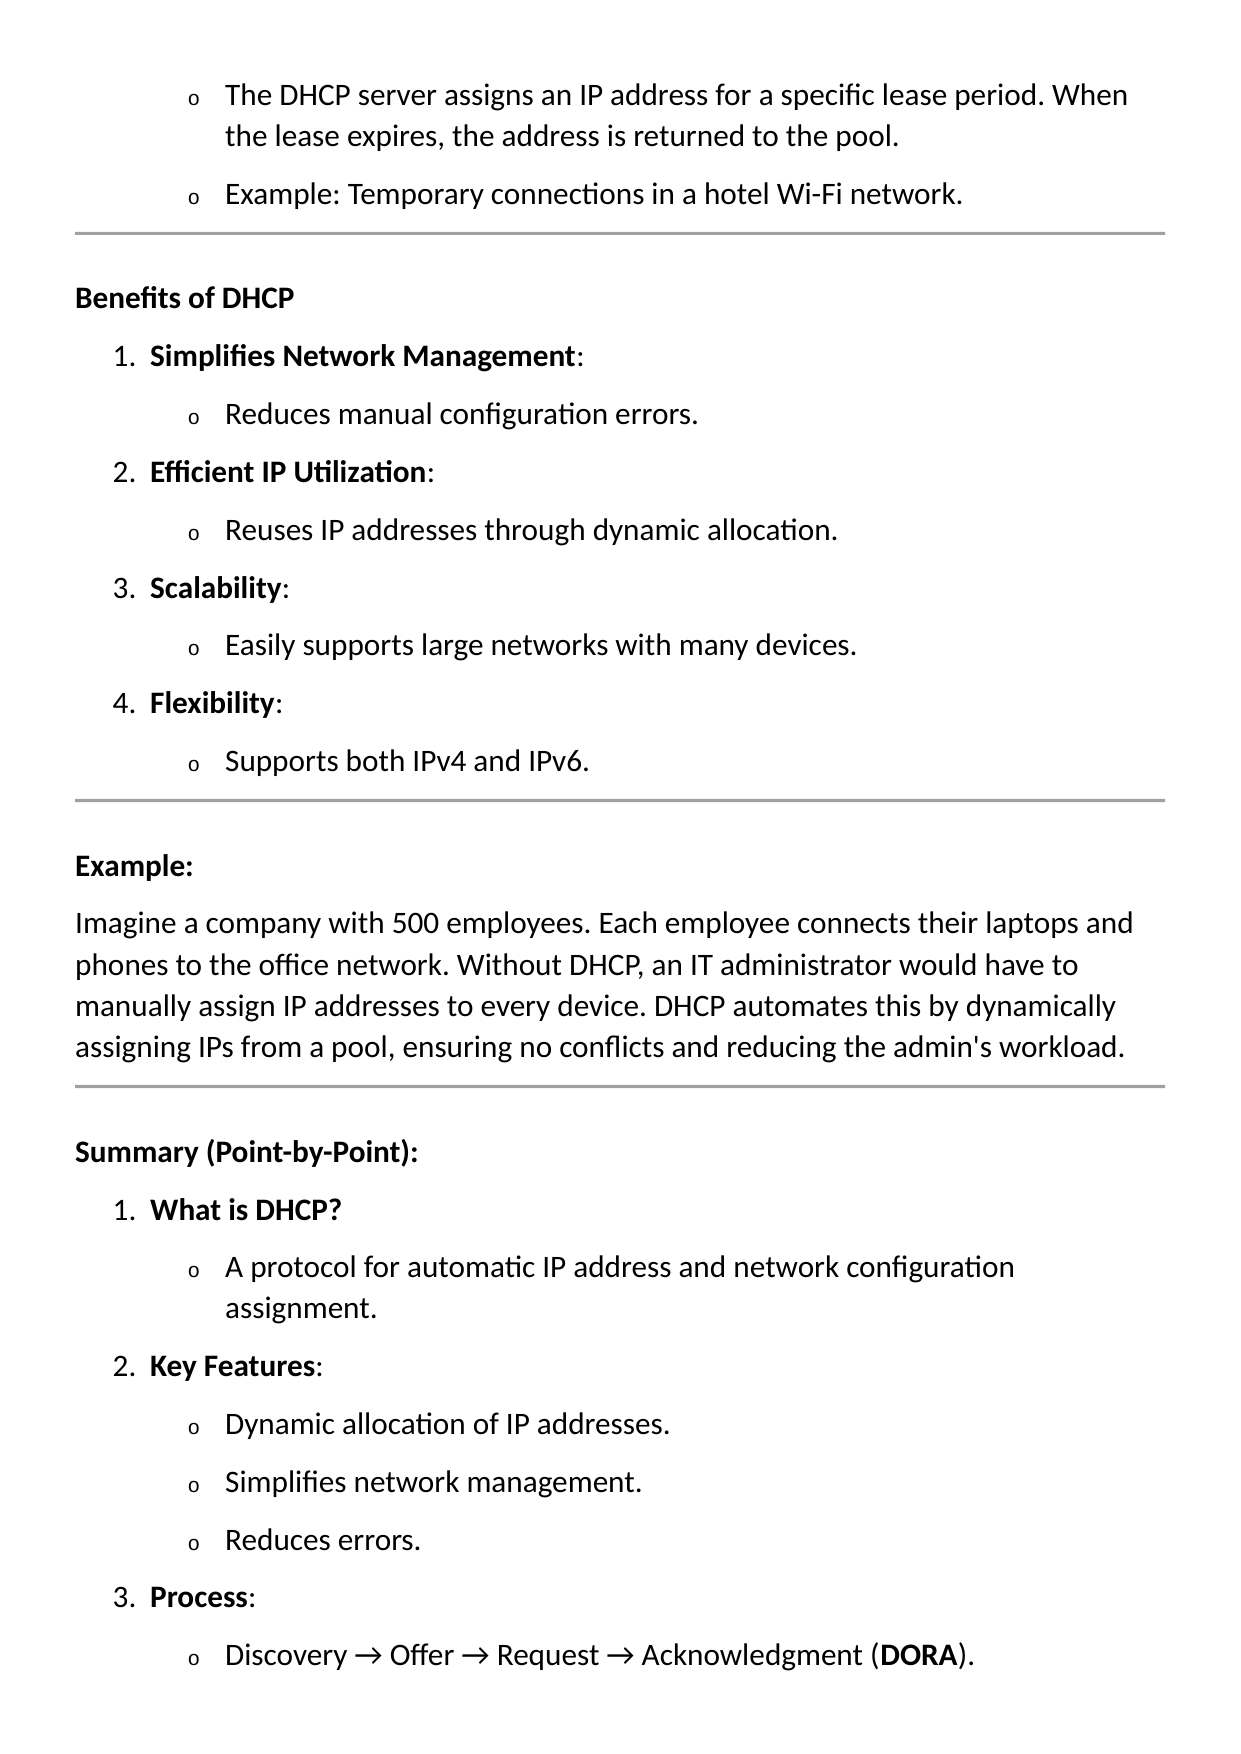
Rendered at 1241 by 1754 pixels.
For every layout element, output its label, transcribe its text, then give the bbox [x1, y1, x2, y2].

list Efficient IP Utilization: [112, 452, 1165, 490]
text Imagine a company with 500 employees. Each employee connects their laptops and phones to the office network. Without DHCP, an IT administrator would have to manually assign IP addresses to every device. DHCP automates this by dynamically assigning IPs from a pool, ensuring no conflicts and reducing the admin's workload. [75, 904, 1165, 1065]
list Process: [112, 1578, 1165, 1616]
text Benefits of DHCP [75, 279, 1165, 317]
text Summary (Point-by-Point): [75, 1132, 1165, 1170]
list A protocol for automatic IP address and network configuration assignment. [187, 1247, 1165, 1327]
list Simplifies Network Management: [112, 336, 1165, 374]
list Reduces errors. [187, 1520, 1165, 1558]
list Example: Temporary connections in a hotel Wi-Fi network. [187, 174, 1165, 212]
list Supports both IPv4 and IPv6. [187, 741, 1165, 779]
list Reuses IP addresses through dynamic allocation. [187, 510, 1165, 548]
list Simplifies network management. [187, 1462, 1165, 1500]
text Example: [75, 846, 1165, 884]
list Flexibility: [112, 683, 1165, 721]
list Discovery → Offer → Request → Acknowledgment (DORA). [187, 1635, 1165, 1673]
list What is DHCP? [112, 1189, 1165, 1228]
list Dynamic allocation of IP addresses. [187, 1404, 1165, 1442]
list Reduces manual configuration errors. [187, 394, 1165, 432]
list Scalability: [112, 568, 1165, 606]
list Key Features: [112, 1346, 1165, 1384]
list Easily supports large networks with many devices. [187, 626, 1165, 664]
list The DHCP server assigns an IP address for a specific lease period. When the lease expires, the address is returned to the pool. [187, 75, 1165, 154]
